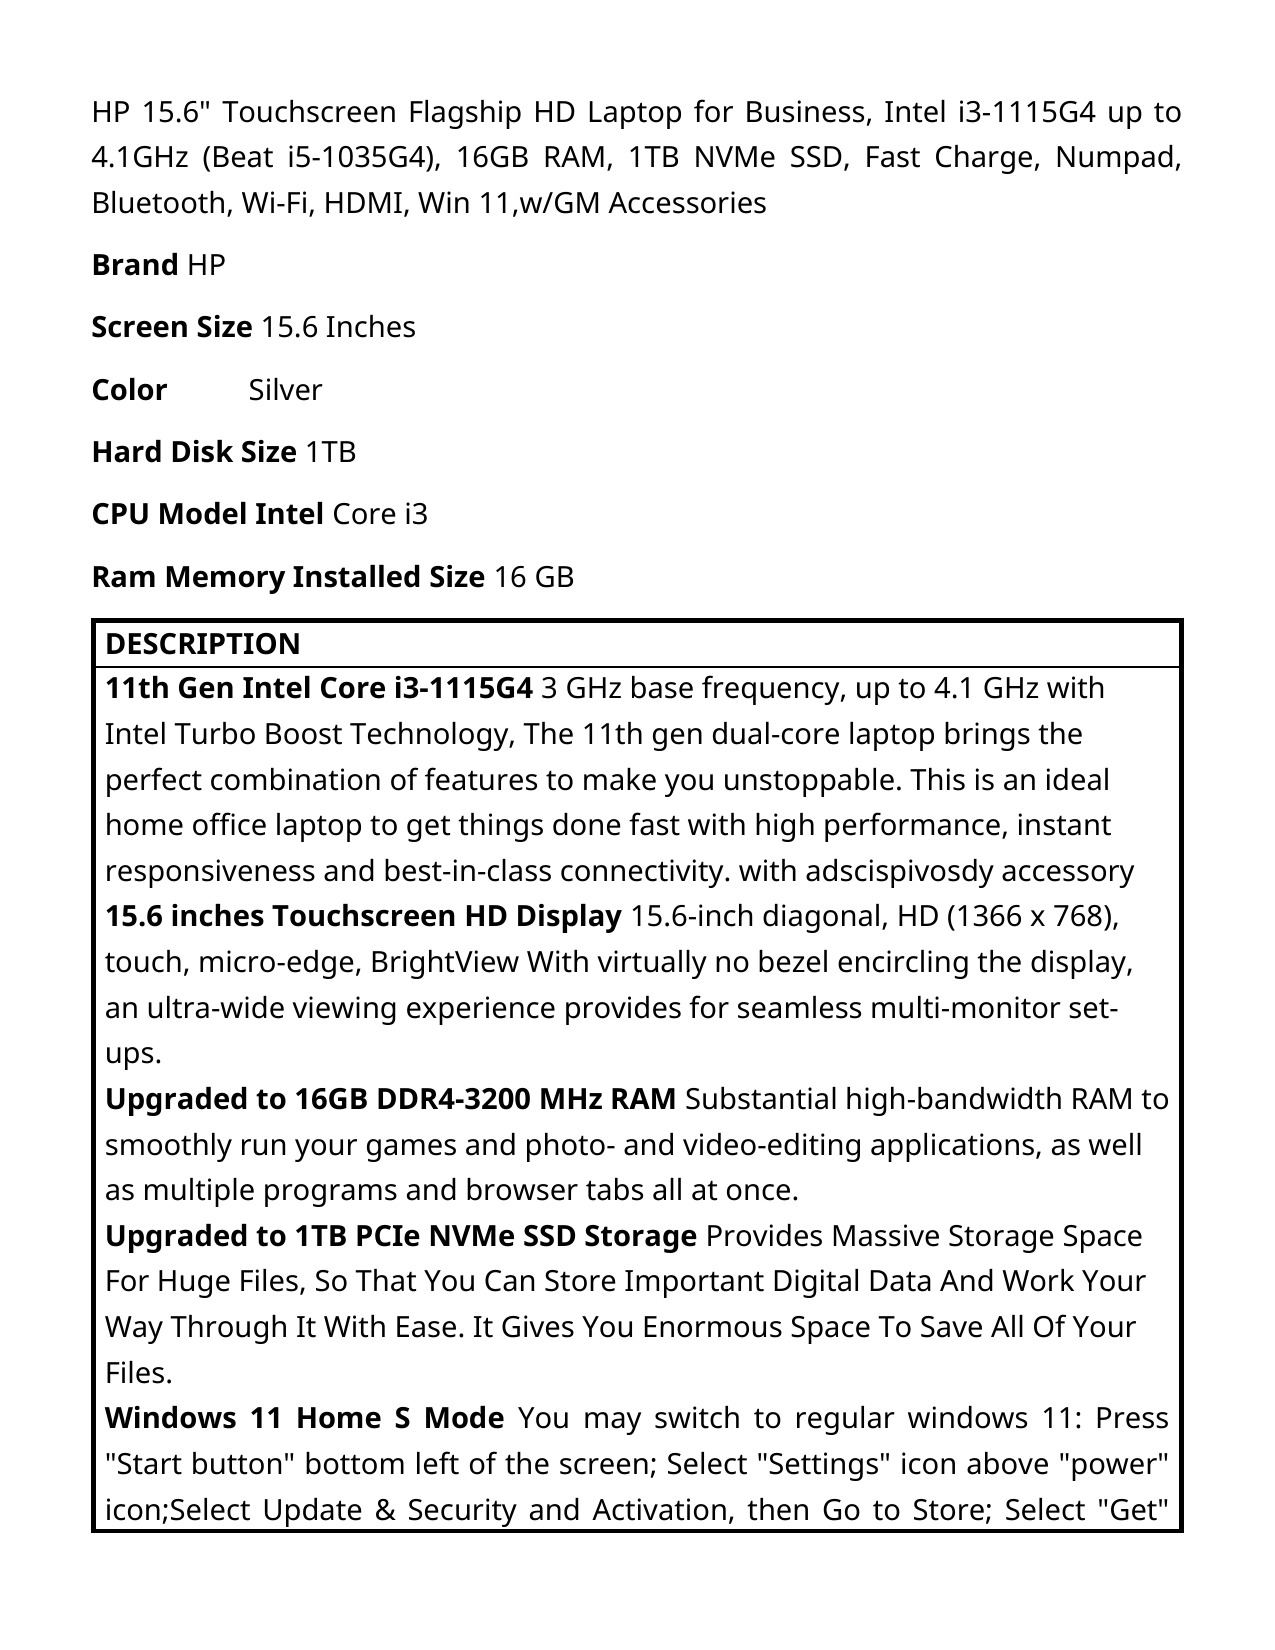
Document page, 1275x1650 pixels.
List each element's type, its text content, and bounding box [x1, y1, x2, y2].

text HP 15.6" Touchscreen Flagship HD Laptop for Business, Intel i3-1115G4 up to 4.1GHz (Beat i5-1035G4), 16GB RAM, 1TB NVMe SSD, Fast Charge, Numpad, Bluetooth, Wi-Fi, HDMI, Win 11,w/GM Accessories [91, 91, 1184, 222]
text Brand HP [91, 244, 1184, 284]
text Hard Disk Size 1TB [91, 431, 1184, 471]
text Screen Size 15.6 Inches [91, 307, 1184, 346]
text CPU Model Intel Core i3 [91, 494, 1184, 533]
text Color Silver [91, 369, 1184, 409]
table_header DESCRIPTION [96, 623, 1179, 666]
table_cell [96, 668, 1179, 1528]
text Ram Memory Installed Size 16 GB [91, 556, 1184, 596]
